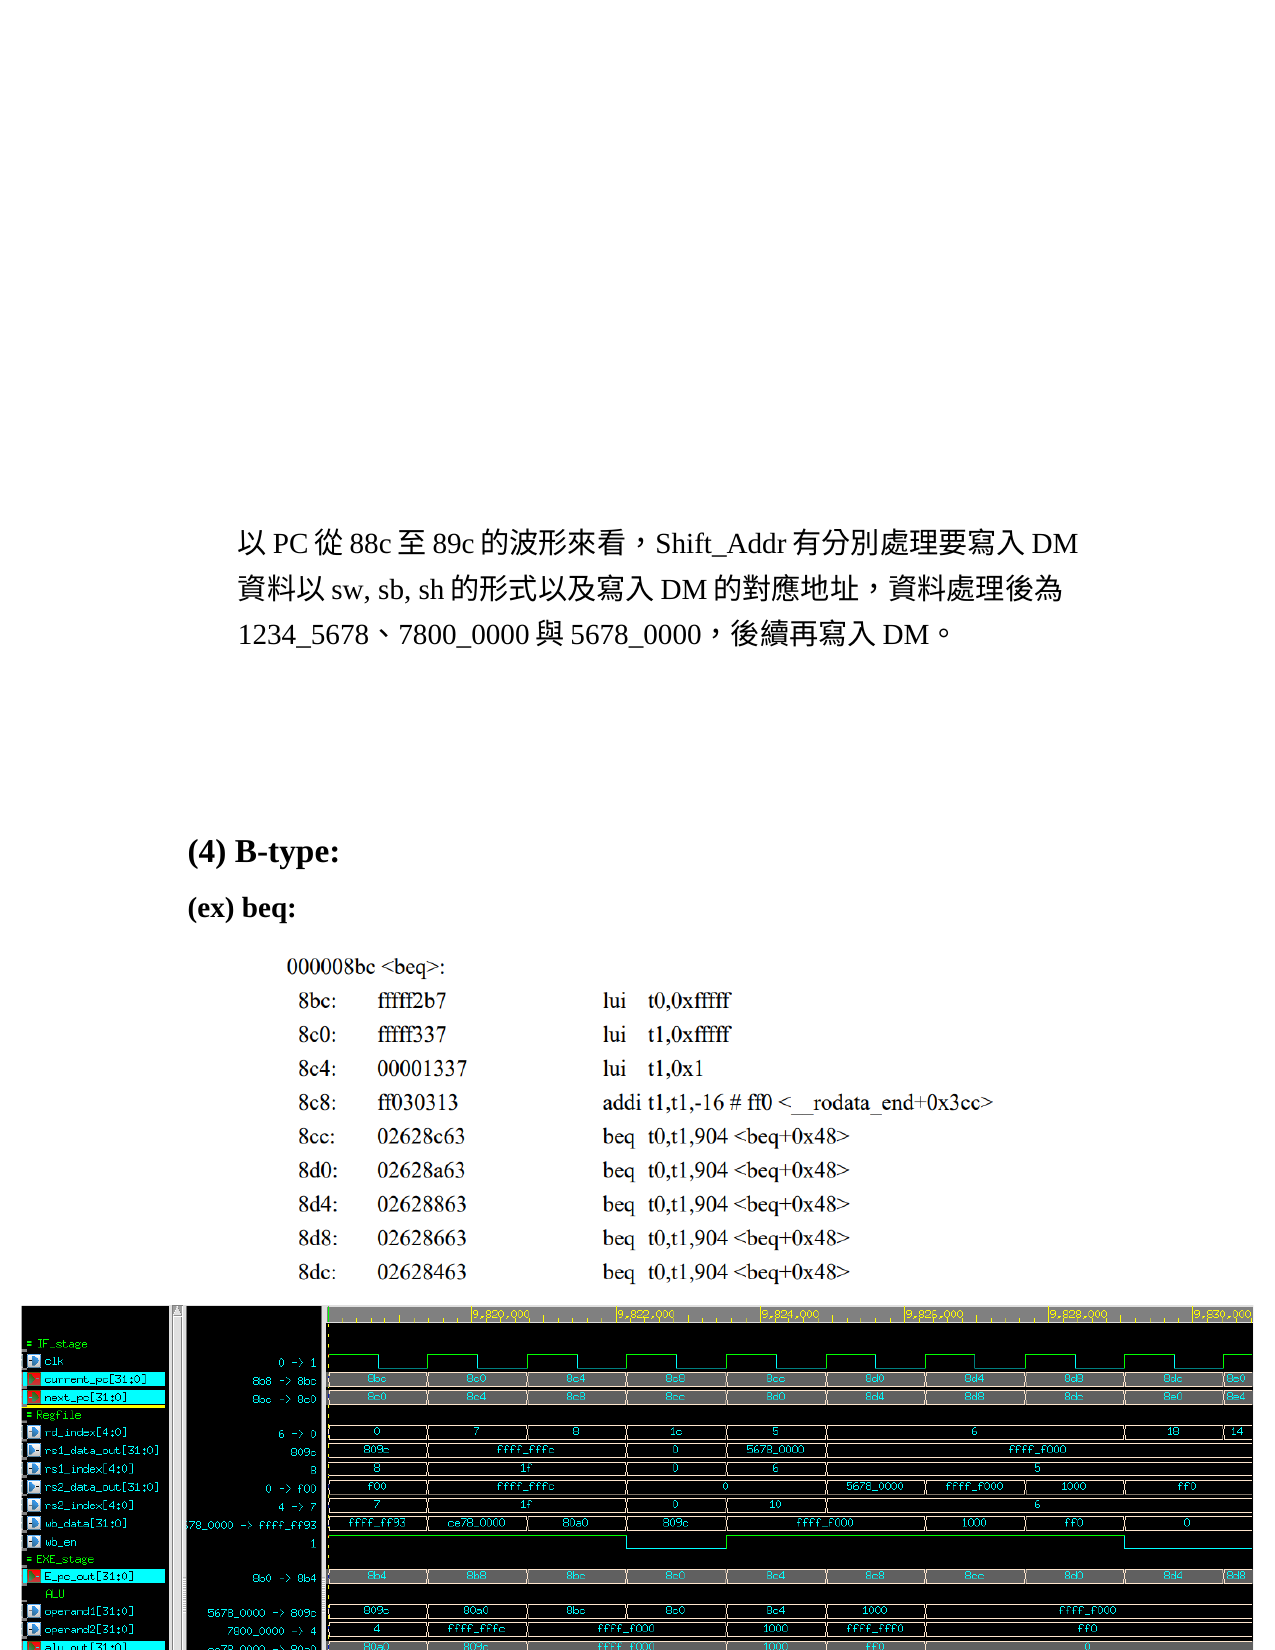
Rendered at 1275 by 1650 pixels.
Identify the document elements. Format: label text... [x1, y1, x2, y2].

picture [275, 946, 995, 1287]
text (4) B-type: [187, 832, 1087, 870]
picture [21, 1305, 1254, 1650]
text (ex) beq: [187, 890, 1087, 923]
list 以PC從88c至89c的波形來看，Shift_Addr有分別處理要寫入DM資料以sw, sb, sh的形式以及寫入DM的對應地址，資料處理後為1234_5678、7800_0000與5678_0000，後續再寫入DM。 [238, 520, 1087, 653]
